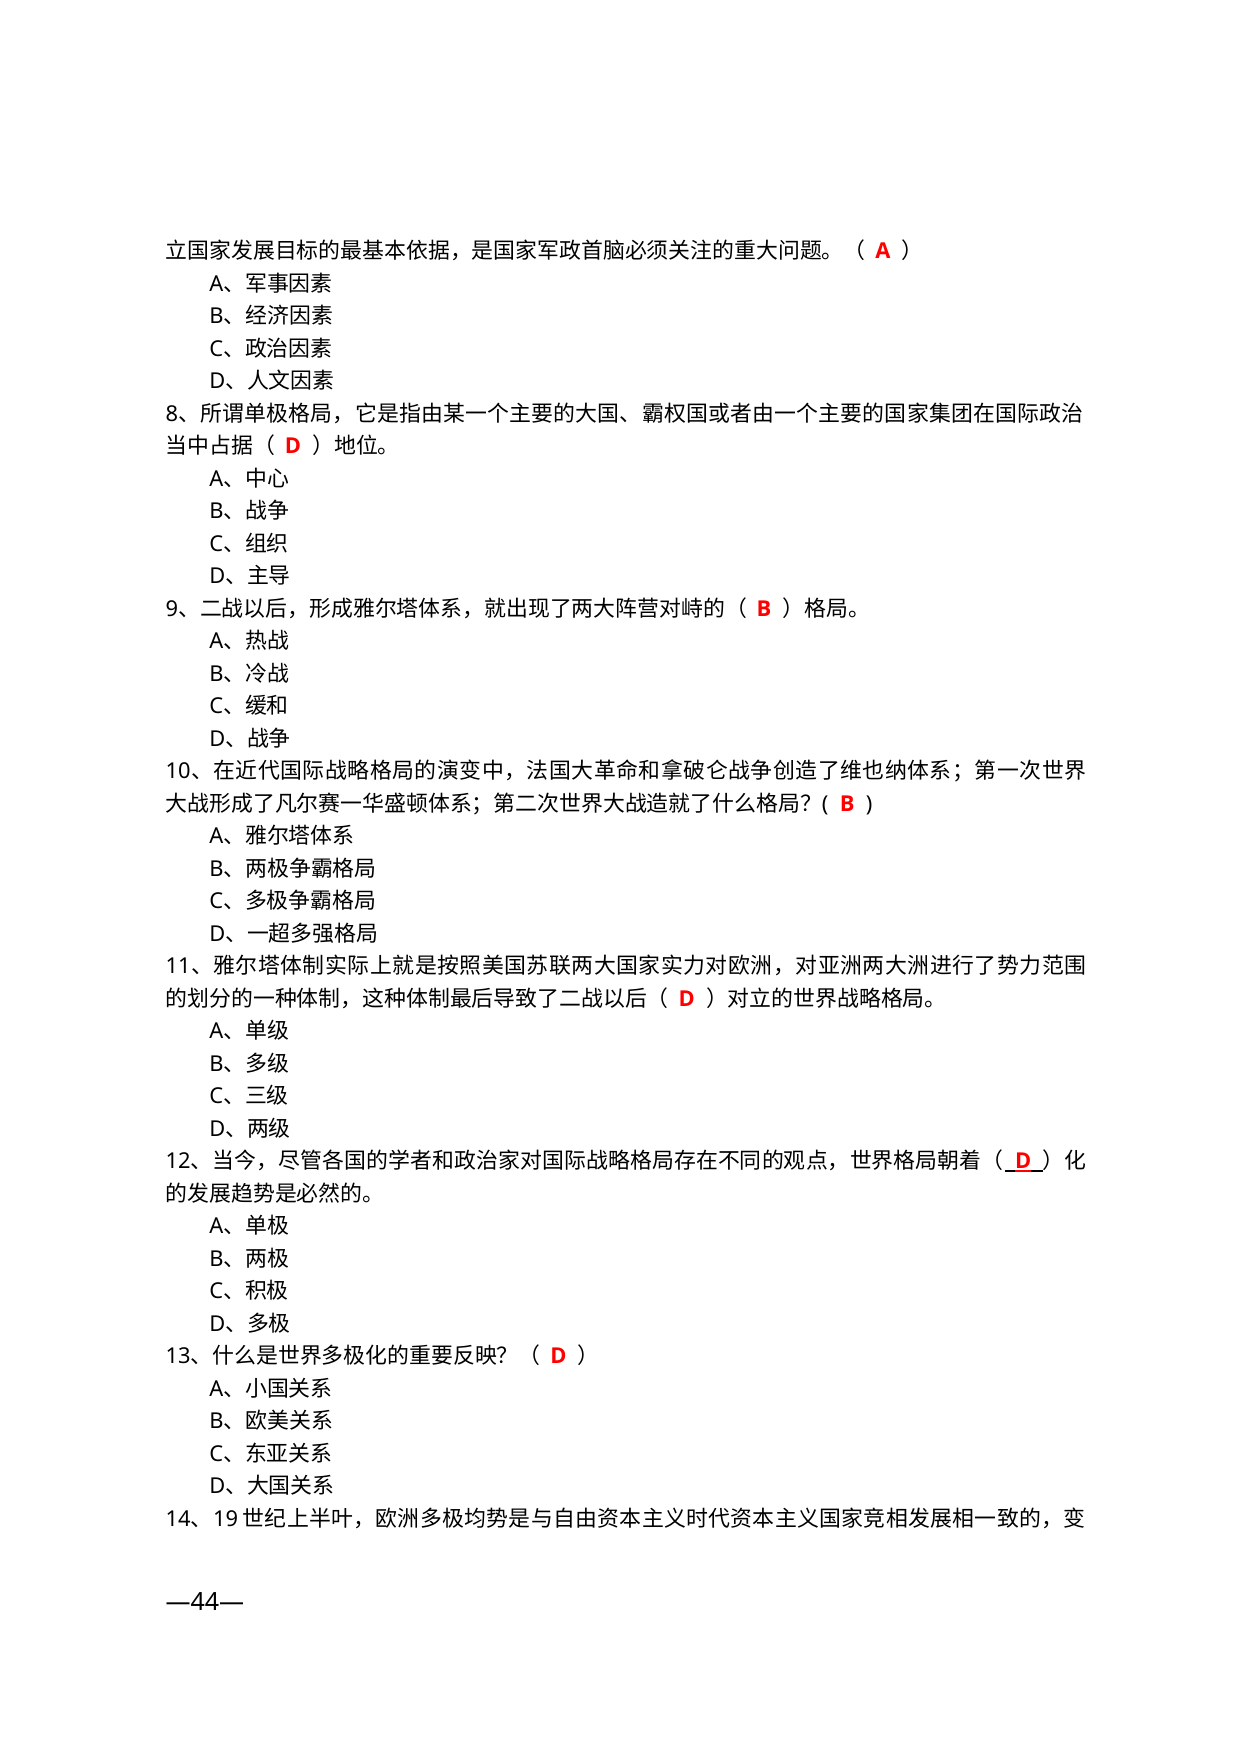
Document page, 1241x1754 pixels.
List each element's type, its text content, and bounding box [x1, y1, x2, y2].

text D、一超多强格局 [165, 915, 1087, 948]
text A、军事因素 [165, 265, 1087, 298]
list 12、当今，尽管各国的学者和政治家对国际战略格局存在不同的观点，世界格局朝着（ D ）化的发展趋势是必然的。 [165, 1143, 1087, 1208]
list D、多极 [165, 1305, 1087, 1338]
list A、小国关系 [165, 1370, 1087, 1403]
list B、多级 [165, 1045, 1087, 1078]
list A、单级 [165, 1013, 1087, 1045]
list A、单极 [165, 1208, 1087, 1240]
text 10、在近代国际战略格局的演变中，法国大革命和拿破仑战争创造了维也纳体系；第一次世界大战形成了凡尔赛一华盛顿体系；第二次世界大战造就了什么格局？( B ) [165, 753, 1087, 818]
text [165, 1500, 1087, 1533]
text C、组织 [165, 525, 1087, 558]
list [165, 233, 1087, 265]
text B、战争 [165, 493, 1087, 525]
list C、东亚关系 [165, 1435, 1087, 1468]
text A、中心 [165, 460, 1087, 493]
text D、人文因素 [165, 363, 1087, 395]
list D、两级 [165, 1110, 1087, 1143]
text D、主导 [165, 558, 1087, 590]
list B、欧美关系 [165, 1403, 1087, 1435]
text A、雅尔塔体系 [165, 818, 1087, 850]
text 8、所谓单极格局，它是指由某一个主要的大国、霸权国或者由一个主要的国家集团在国际政治当中占据（ D ）地位。 [165, 395, 1087, 460]
text D、战争 [165, 720, 1087, 753]
list 11、雅尔塔体制实际上就是按照美国苏联两大国家实力对欧洲，对亚洲两大洲进行了势力范围的划分的一种体制，这种体制最后导致了二战以后（ D ）对立的世界战略格局。 [165, 948, 1087, 1013]
text B、经济因素 [165, 298, 1087, 330]
list 13、什么是世界多极化的重要反映？（ D ） [165, 1338, 1087, 1370]
text C、政治因素 [165, 330, 1087, 363]
list C、三级 [165, 1078, 1087, 1110]
list D、大国关系 [165, 1468, 1087, 1500]
text B、冷战 [165, 655, 1087, 688]
text A、热战 [165, 623, 1087, 655]
list C、积极 [165, 1273, 1087, 1305]
text C、多极争霸格局 [165, 883, 1087, 915]
text C、缓和 [165, 688, 1087, 720]
text 9、二战以后，形成雅尔塔体系，就出现了两大阵营对峙的（ B ）格局。 [165, 590, 1087, 623]
list B、两极 [165, 1240, 1087, 1273]
text B、两极争霸格局 [165, 850, 1087, 883]
